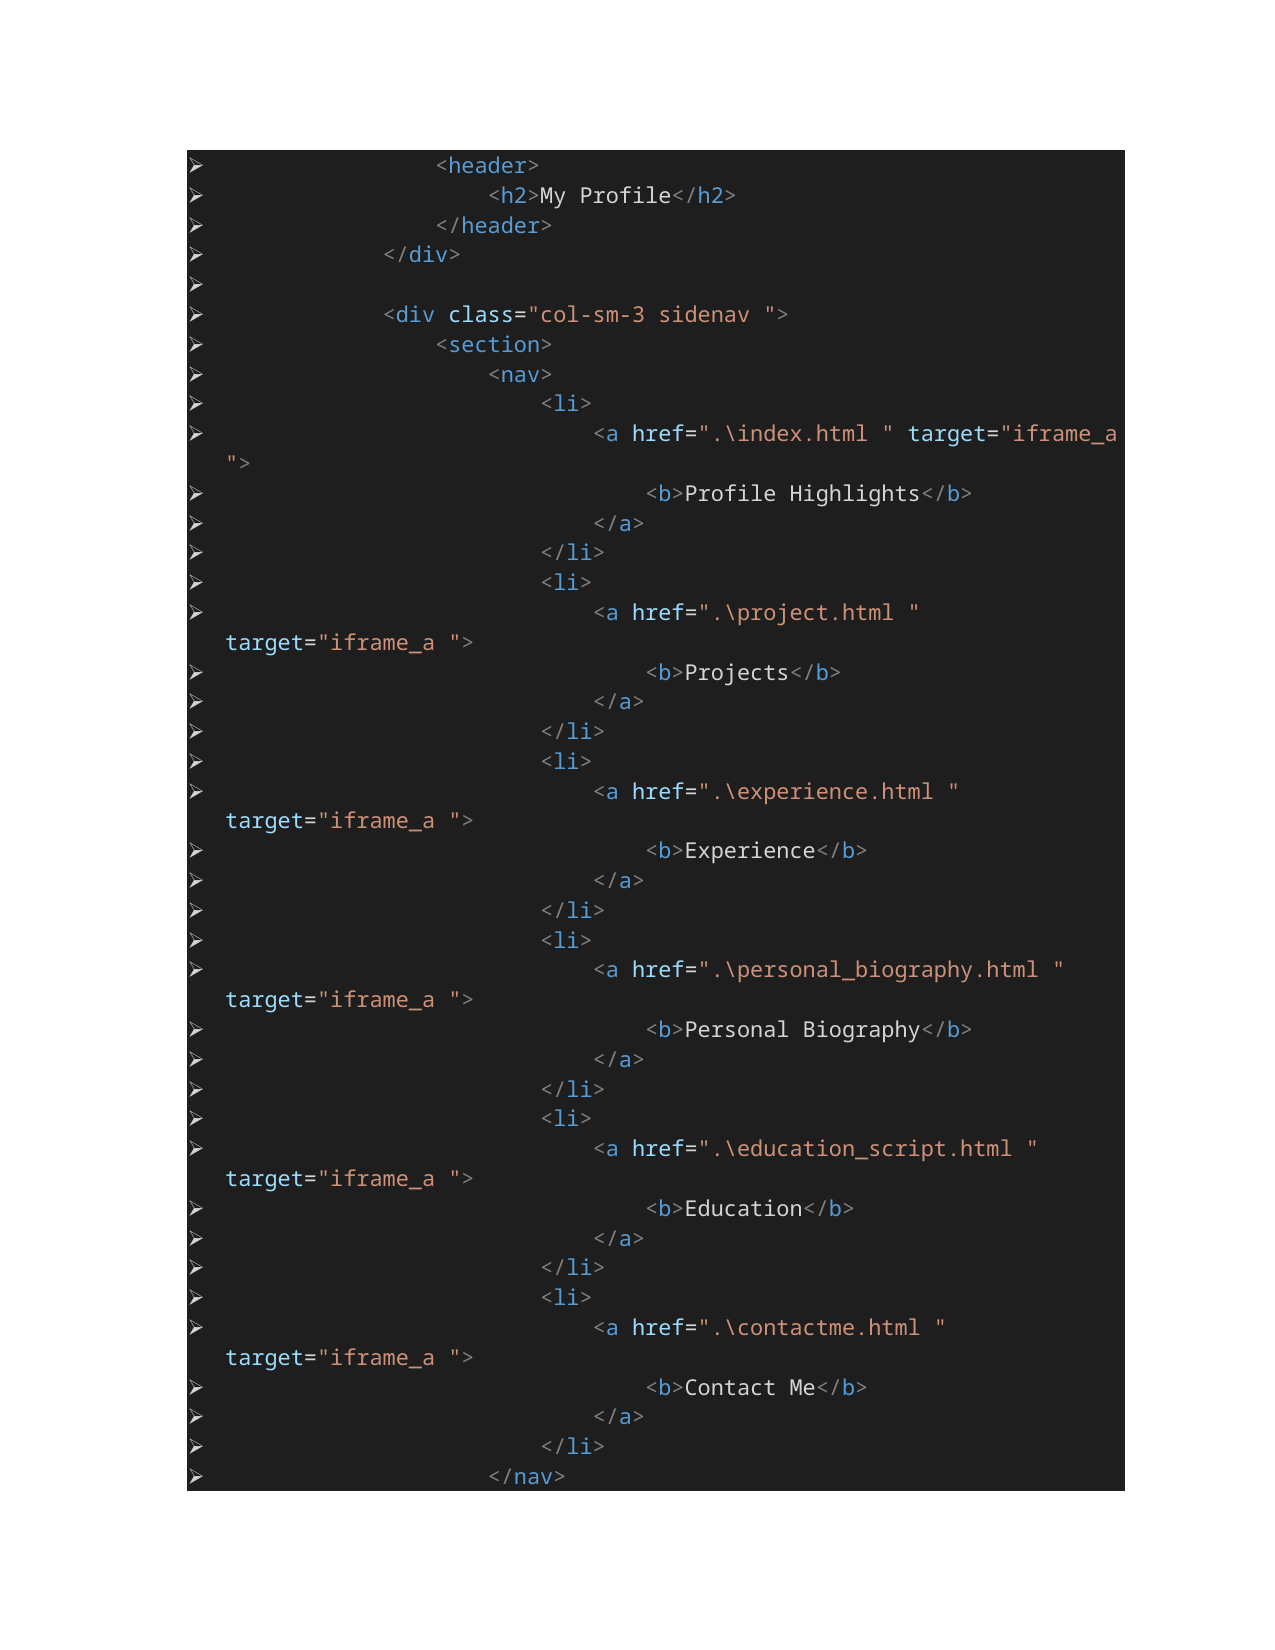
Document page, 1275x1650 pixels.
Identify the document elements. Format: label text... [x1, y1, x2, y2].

list <a href=".\project.html " target="iframe_a "> [187, 597, 1125, 656]
list </a> [187, 1044, 1125, 1073]
list </header> [187, 209, 1125, 239]
list <b>Projects</b> [187, 656, 1125, 686]
list <li> [187, 1282, 1125, 1312]
list <b>Personal Biography</b> [187, 1014, 1125, 1044]
list </div> [187, 239, 1125, 269]
list <b>Profile Highlights</b> [187, 478, 1125, 507]
list </a> [187, 507, 1125, 537]
list </li> [187, 537, 1125, 567]
list </a> [187, 1222, 1125, 1252]
list </a> [187, 865, 1125, 895]
list <a href=".\experience.html " target="iframe_a "> [187, 776, 1125, 835]
list <a href=".\index.html " target="iframe_a "> [187, 418, 1125, 478]
list <li> [187, 746, 1125, 776]
list <a href=".\contactme.html " target="iframe_a "> [187, 1312, 1125, 1371]
list <li> [187, 1103, 1125, 1133]
list </li> [187, 1431, 1125, 1461]
list </li> [187, 895, 1125, 924]
list </li> [187, 1073, 1125, 1103]
list <a href=".\education_script.html " target="iframe_a "> [187, 1133, 1125, 1193]
list </li> [187, 716, 1125, 746]
list <h2>My Profile</h2> [187, 180, 1125, 209]
list </li> [187, 1252, 1125, 1282]
list <nav> [187, 358, 1125, 388]
list <b>Experience</b> [187, 835, 1125, 865]
list <li> [187, 924, 1125, 954]
list <b>Education</b> [187, 1193, 1125, 1222]
list <li> [187, 567, 1125, 597]
list <section> [187, 329, 1125, 358]
list </a> [187, 1401, 1125, 1431]
list <b>Contact Me</b> [187, 1371, 1125, 1401]
list </a> [187, 686, 1125, 716]
list </nav> [187, 1461, 1125, 1491]
list <li> [187, 388, 1125, 418]
list <a href=".\personal_biography.html " target="iframe_a "> [187, 954, 1125, 1014]
list <div class="col-sm-3 sidenav "> [187, 299, 1125, 329]
list <header> [187, 150, 1125, 180]
